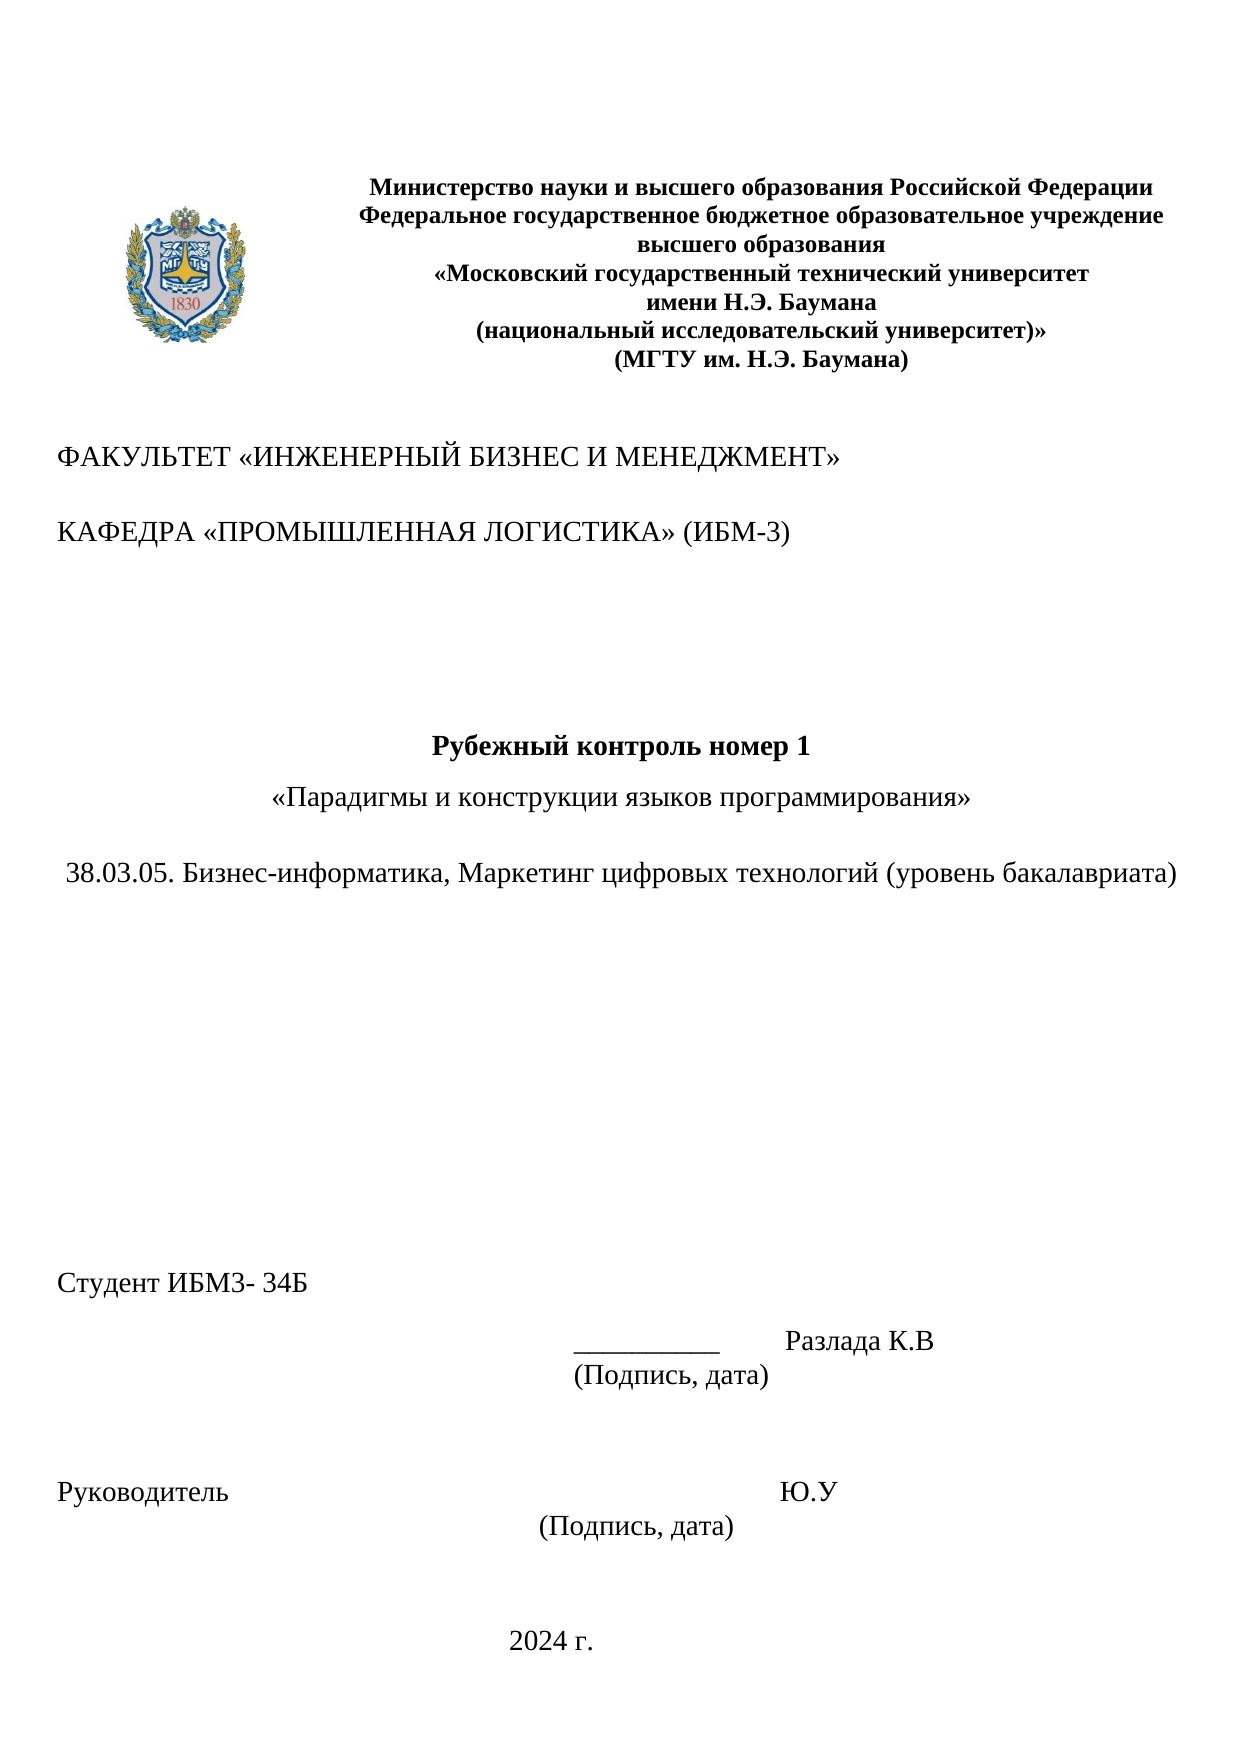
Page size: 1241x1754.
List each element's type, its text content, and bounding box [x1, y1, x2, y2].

picture [125, 206, 246, 343]
table_header Министерство науки и высшего образования Российской Федерации Федеральное государственное бюджетное образовательное учреждение высшего образования «Московский государственный технический университет имени Н.Э. Баумана (национальный исследовательский университет)» (МГТУ им. Н.Э. Баумана) [325, 172, 1197, 378]
table_header [46, 172, 325, 378]
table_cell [46, 378, 1197, 1661]
